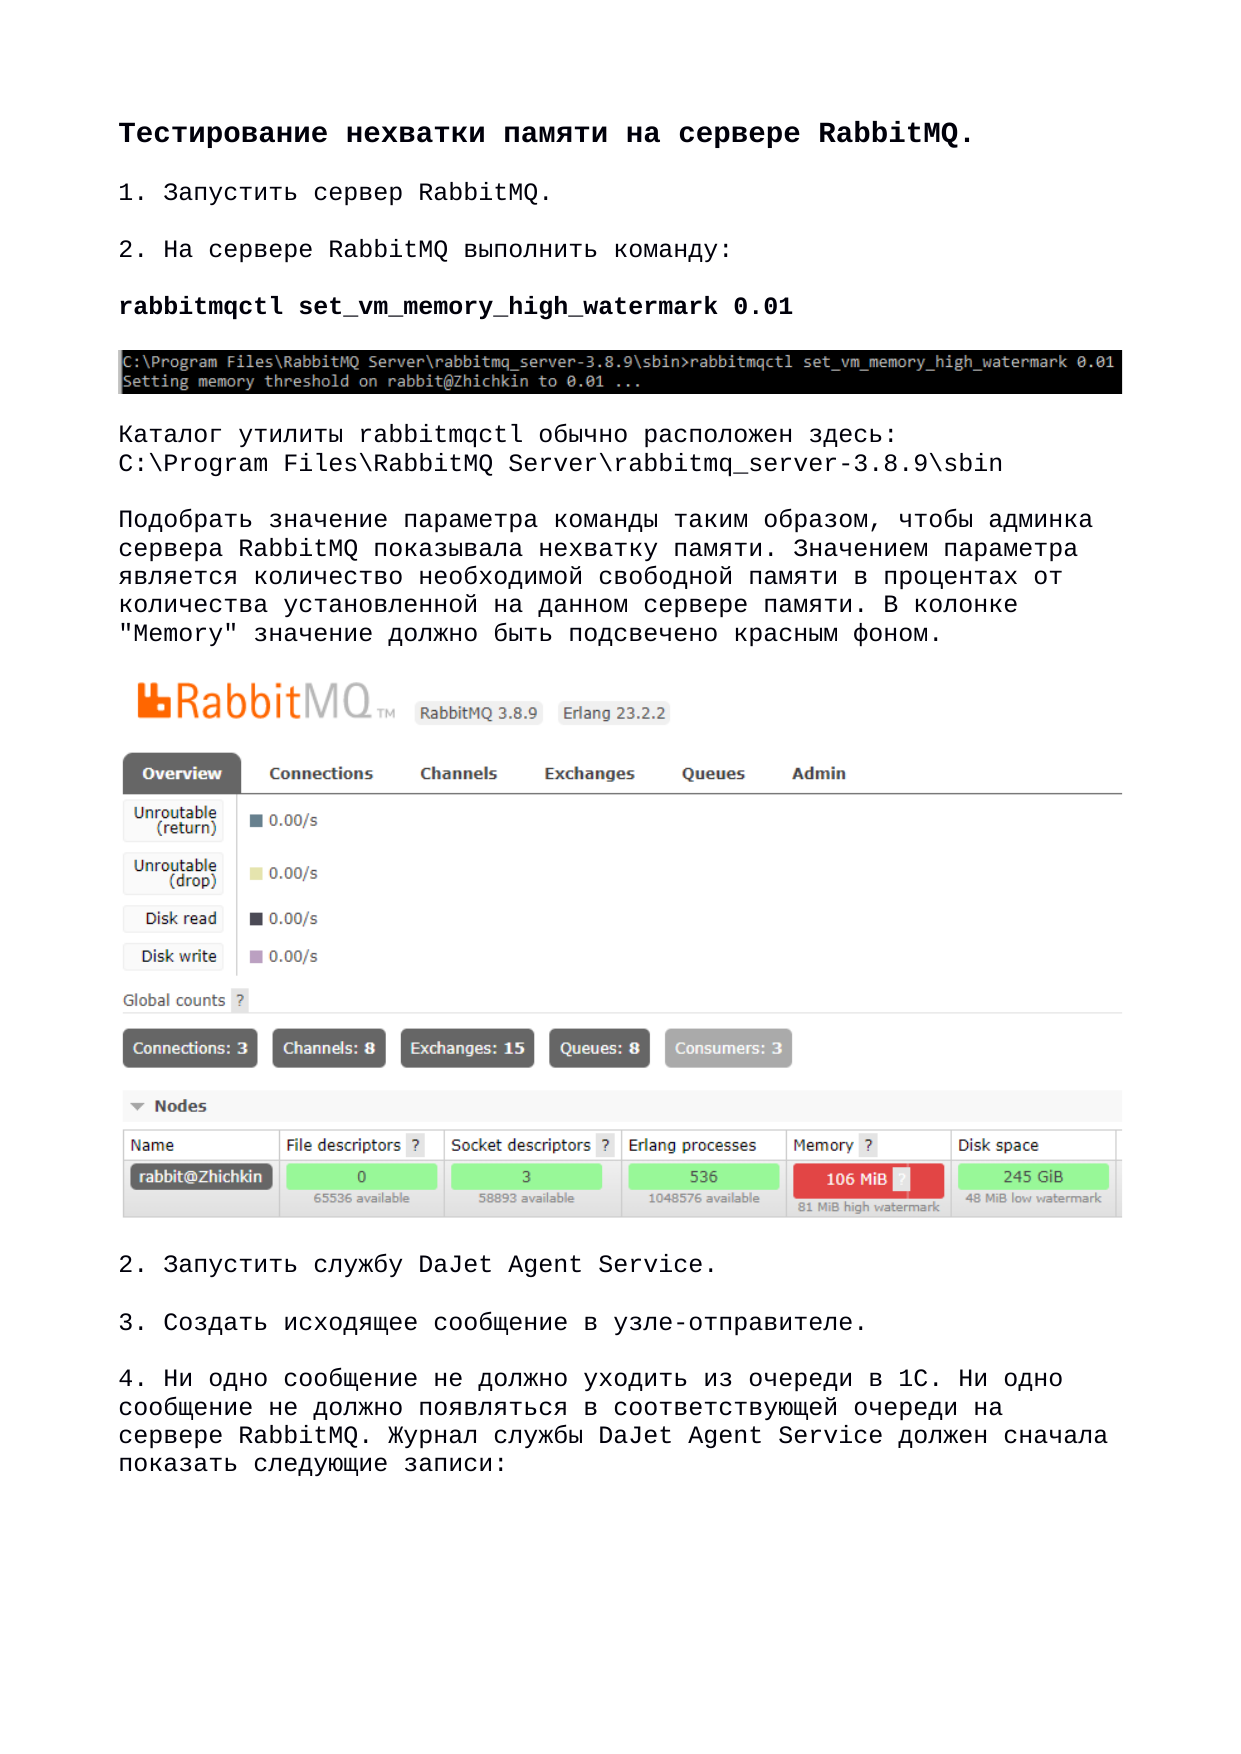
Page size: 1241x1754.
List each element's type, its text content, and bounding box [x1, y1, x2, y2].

text Каталог утилиты rabbitmqctl обычно расположен здесь: [118, 422, 1122, 450]
text Подобрать значение параметра команды таким образом, чтобы админка сервера RabbitMQ показывала нехватку памяти. Значением параметра является количество необходимой свободной памяти в процентах от количества установленной на данном сервере памяти. В колонке "Memory" значение должно быть подсвечено красным фоном. [118, 507, 1122, 649]
picture [118, 350, 1123, 394]
text 4. Ни одно сообщение не должно уходить из очереди в 1С. Ни одно сообщение не должно появляться в соответствующей очереди на сервере RabbitMQ. Журнал службы DaJet Agent Service должен сначала показать следующие записи: [118, 1366, 1122, 1479]
text Тестирование нехватки памяти на сервере RabbitMQ. [118, 118, 1122, 151]
text 2. На сервере RabbitMQ выполнить команду: [118, 237, 1122, 265]
text rabbitmqctl set_vm_memory_high_watermark 0.01 [118, 293, 1122, 322]
text 3. Создать исходящее сообщение в узле-отправителе. [118, 1309, 1122, 1337]
text 2. Запустить службу DaJet Agent Service. [118, 1252, 1122, 1280]
text 1. Запустить сервер RabbitMQ. [118, 180, 1122, 208]
picture [118, 677, 1123, 1224]
text C:\Program Files\RabbitMQ Server\rabbitmq_server-3.8.9\sbin [118, 450, 1122, 479]
